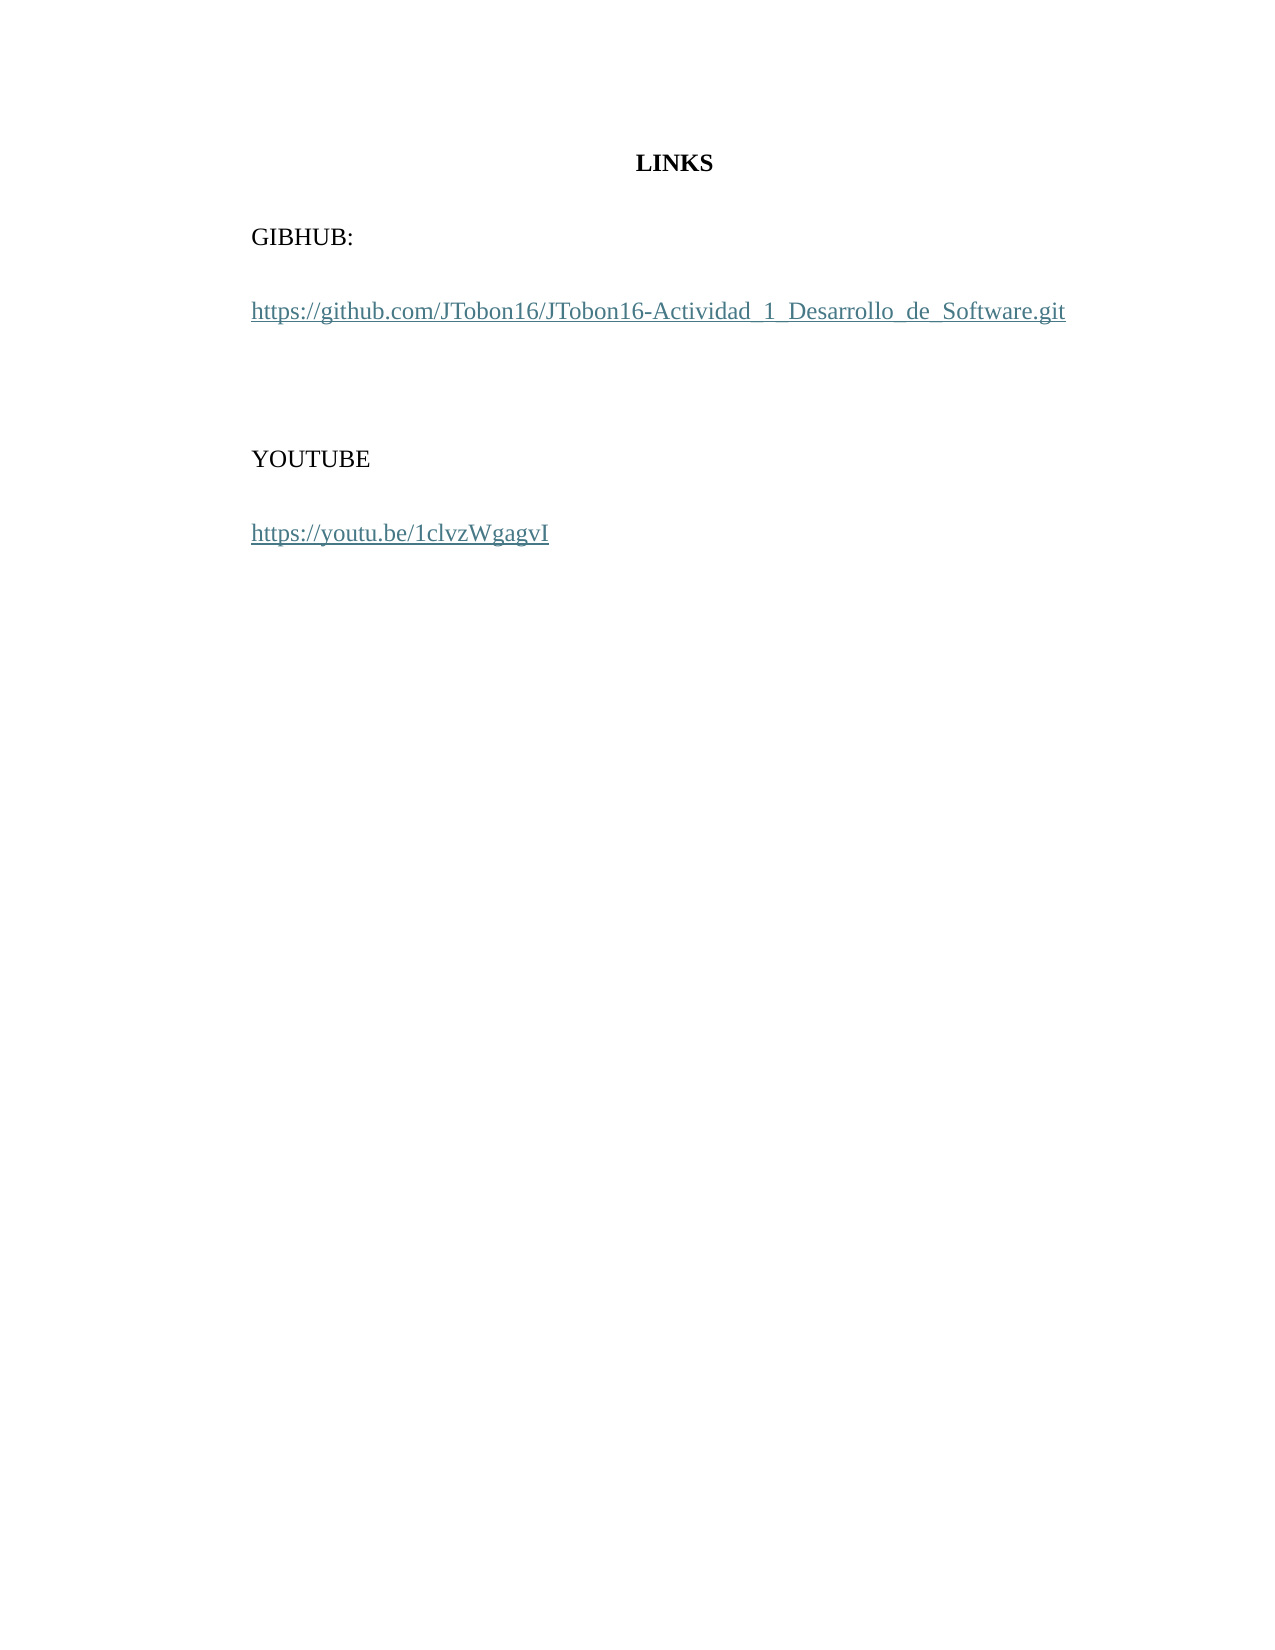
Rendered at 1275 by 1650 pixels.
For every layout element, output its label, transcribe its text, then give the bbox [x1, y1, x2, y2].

text LINKS [177, 148, 1098, 176]
text GIBHUB: [177, 222, 1098, 251]
text YOUTUBE [177, 444, 1098, 473]
text https://youtu.be/1clvzWgagvI [177, 518, 1098, 547]
text https://github.com/JTobon16/JTobon16-Actividad_1_Desarrollo_de_Software.git [177, 296, 1098, 325]
